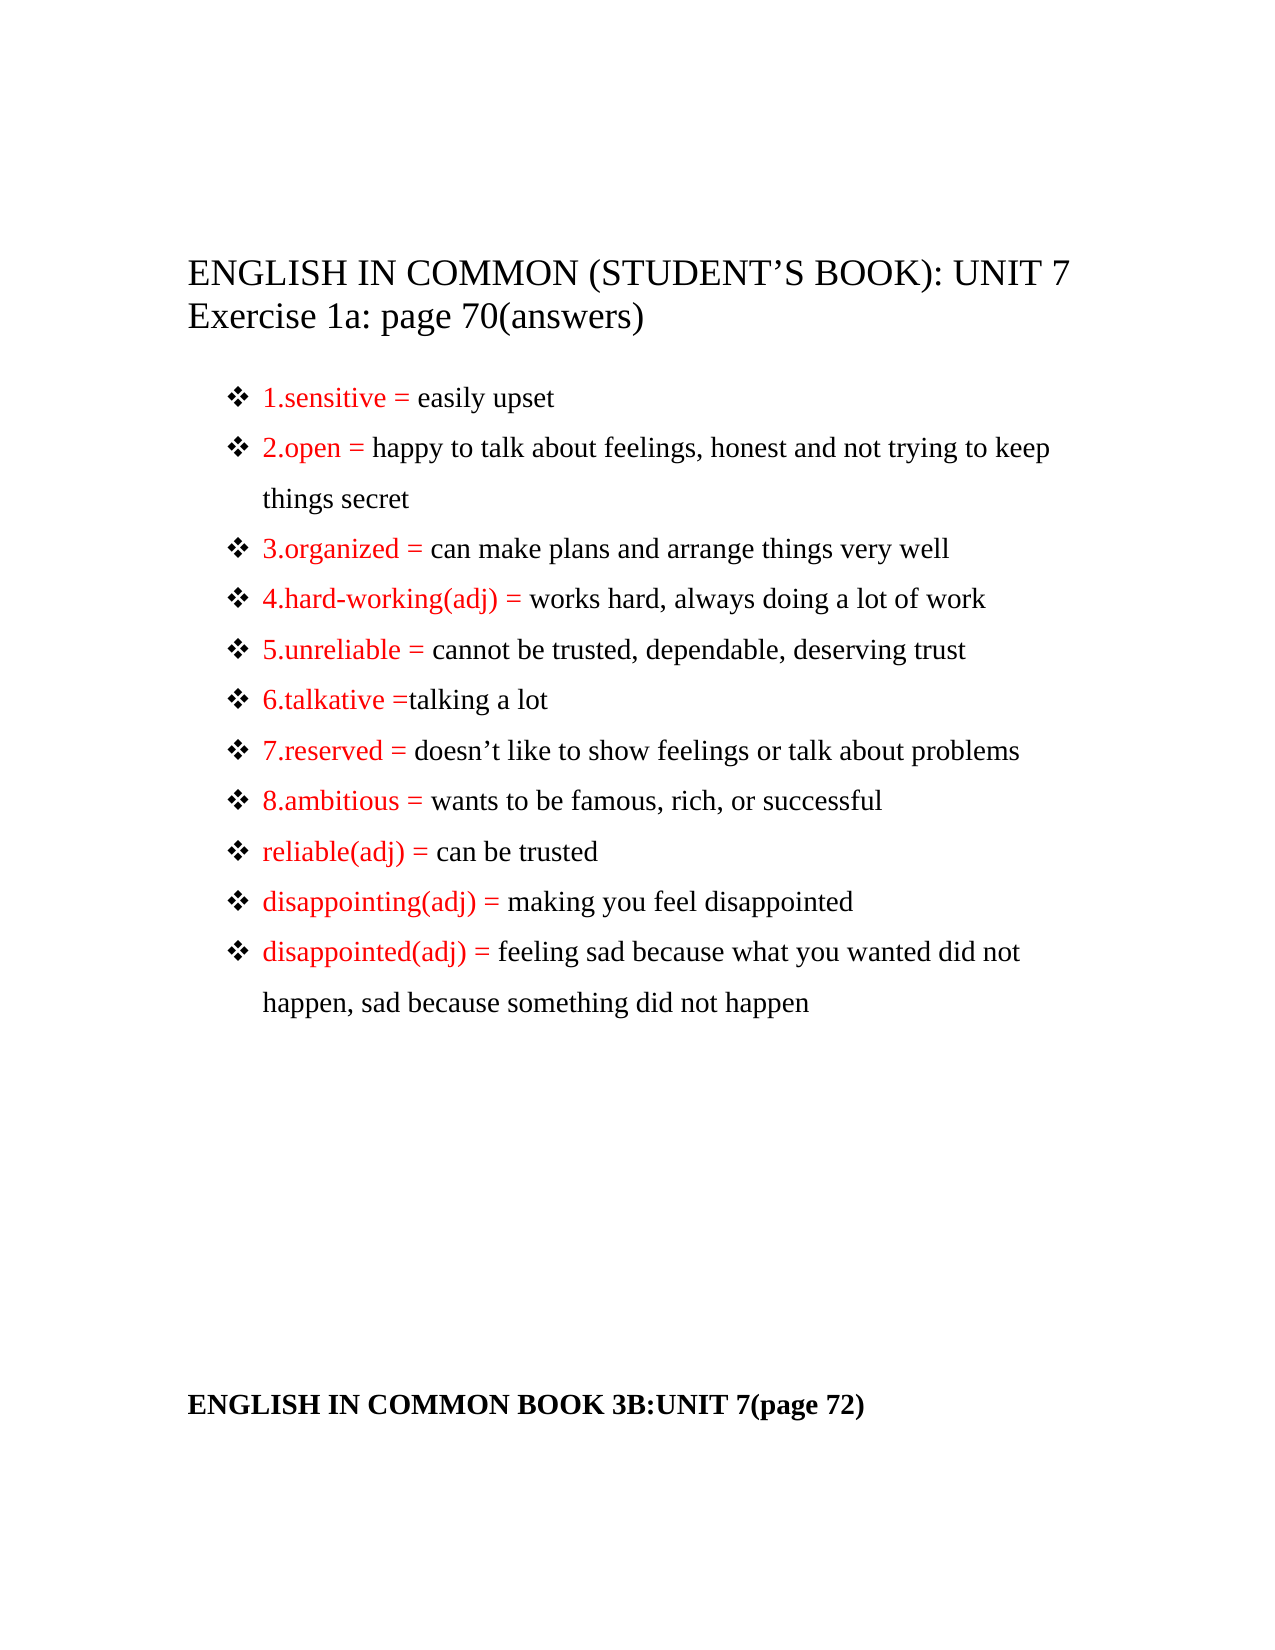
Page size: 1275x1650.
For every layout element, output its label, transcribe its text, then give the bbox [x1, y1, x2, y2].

list 1.sensitive = easily upset [225, 380, 1087, 414]
list disappointing(adj) = making you feel disappointed [225, 884, 1087, 918]
list 6.talkative =talking a lot [225, 682, 1087, 716]
list 8.ambitious = wants to be famous, rich, or successful [225, 783, 1087, 817]
text ENGLISH IN COMMON BOOK 3B:UNIT 7(page 72) [187, 1387, 1087, 1421]
list 4.hard-working(adj) = works hard, always doing a lot of work [225, 582, 1087, 615]
text ENGLISH IN COMMON (STUDENT’S BOOK): UNIT 7 [187, 251, 1087, 294]
list 5.unreliable = cannot be trusted, dependable, deserving trust [225, 632, 1087, 666]
list 2.open = happy to talk about feelings, honest and not trying to keep things secret [225, 430, 1087, 514]
list disappointed(adj) = feeling sad because what you wanted did not happen, sad because something did not happen [225, 934, 1087, 1018]
list reliable(adj) = can be trusted [225, 834, 1087, 867]
list 3.organized = can make plans and arrange things very well [225, 531, 1087, 565]
text Exercise 1a: page 70(answers) [187, 294, 1087, 337]
list 7.reserved = doesn’t like to show feelings or talk about problems [225, 733, 1087, 766]
